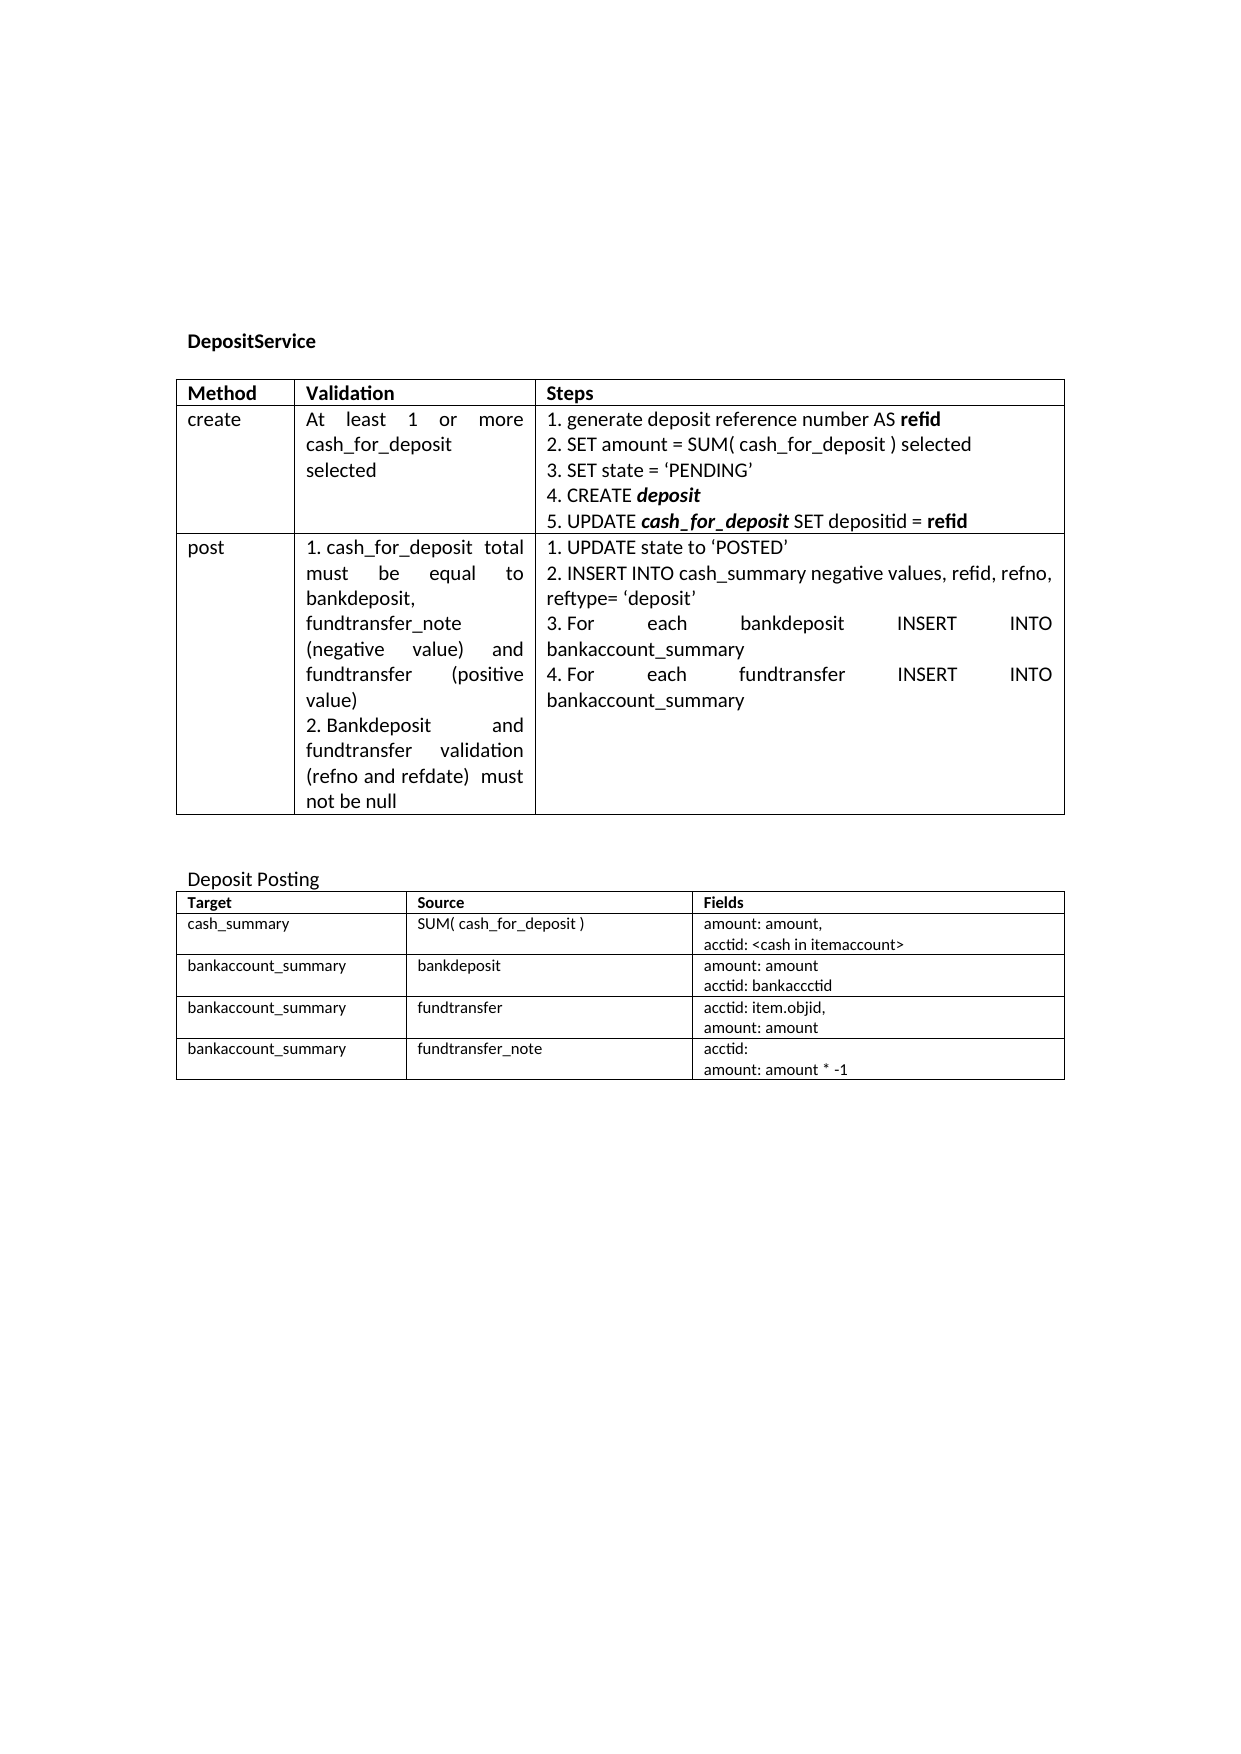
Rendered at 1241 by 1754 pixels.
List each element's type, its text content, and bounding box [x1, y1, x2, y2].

table_cell post [177, 534, 294, 814]
table_cell cash_summary [177, 914, 406, 954]
text Deposit Posting [187, 866, 1053, 891]
table_header Source [407, 892, 692, 913]
table_cell UPDATE state to ‘POSTED’ INSERT INTO cash_summary negative values, refid, refno, reftype= ‘deposit’ For each bankdeposit INSERT INTO bankaccount_summary For each fundtransfer INSERT INTO bankaccount_summary [536, 534, 1064, 814]
table_cell At least 1 or more cash_for_deposit selected [295, 406, 535, 533]
table_cell bankdeposit [407, 955, 692, 996]
table_cell bankaccount_summary [177, 1039, 406, 1079]
table_cell SUM( cash_for_deposit ) [407, 914, 692, 954]
table_header Validation [295, 380, 535, 405]
text DepositService [187, 328, 1053, 353]
table_cell acctid: amount: amount * -1 [693, 1039, 1064, 1079]
table_cell acctid: item.objid, amount: amount [693, 997, 1064, 1038]
table_cell bankaccount_summary [177, 997, 406, 1038]
table_cell create [177, 406, 294, 533]
table_cell amount: amount, acctid: <cash in itemaccount> [693, 914, 1064, 954]
table_cell fundtransfer [407, 997, 692, 1038]
table_cell bankaccount_summary [177, 955, 406, 996]
table_header Fields [693, 892, 1064, 913]
table_header Method [177, 380, 294, 405]
table_cell cash_for_deposit total must be equal to bankdeposit, fundtransfer_note (negative value) and fundtransfer (positive value) Bankdeposit and fundtransfer validation (refno and refdate) must not be null [295, 534, 535, 814]
table_cell fundtransfer_note [407, 1039, 692, 1079]
table_header Steps [536, 380, 1064, 405]
table_cell generate deposit reference number AS refid SET amount = SUM( cash_for_deposit ) selected SET state = ‘PENDING’ CREATE deposit UPDATE cash_for_deposit SET depositid = refid [536, 406, 1064, 533]
table_header Target [177, 892, 406, 913]
table_cell amount: amount acctid: bankaccctid [693, 955, 1064, 996]
